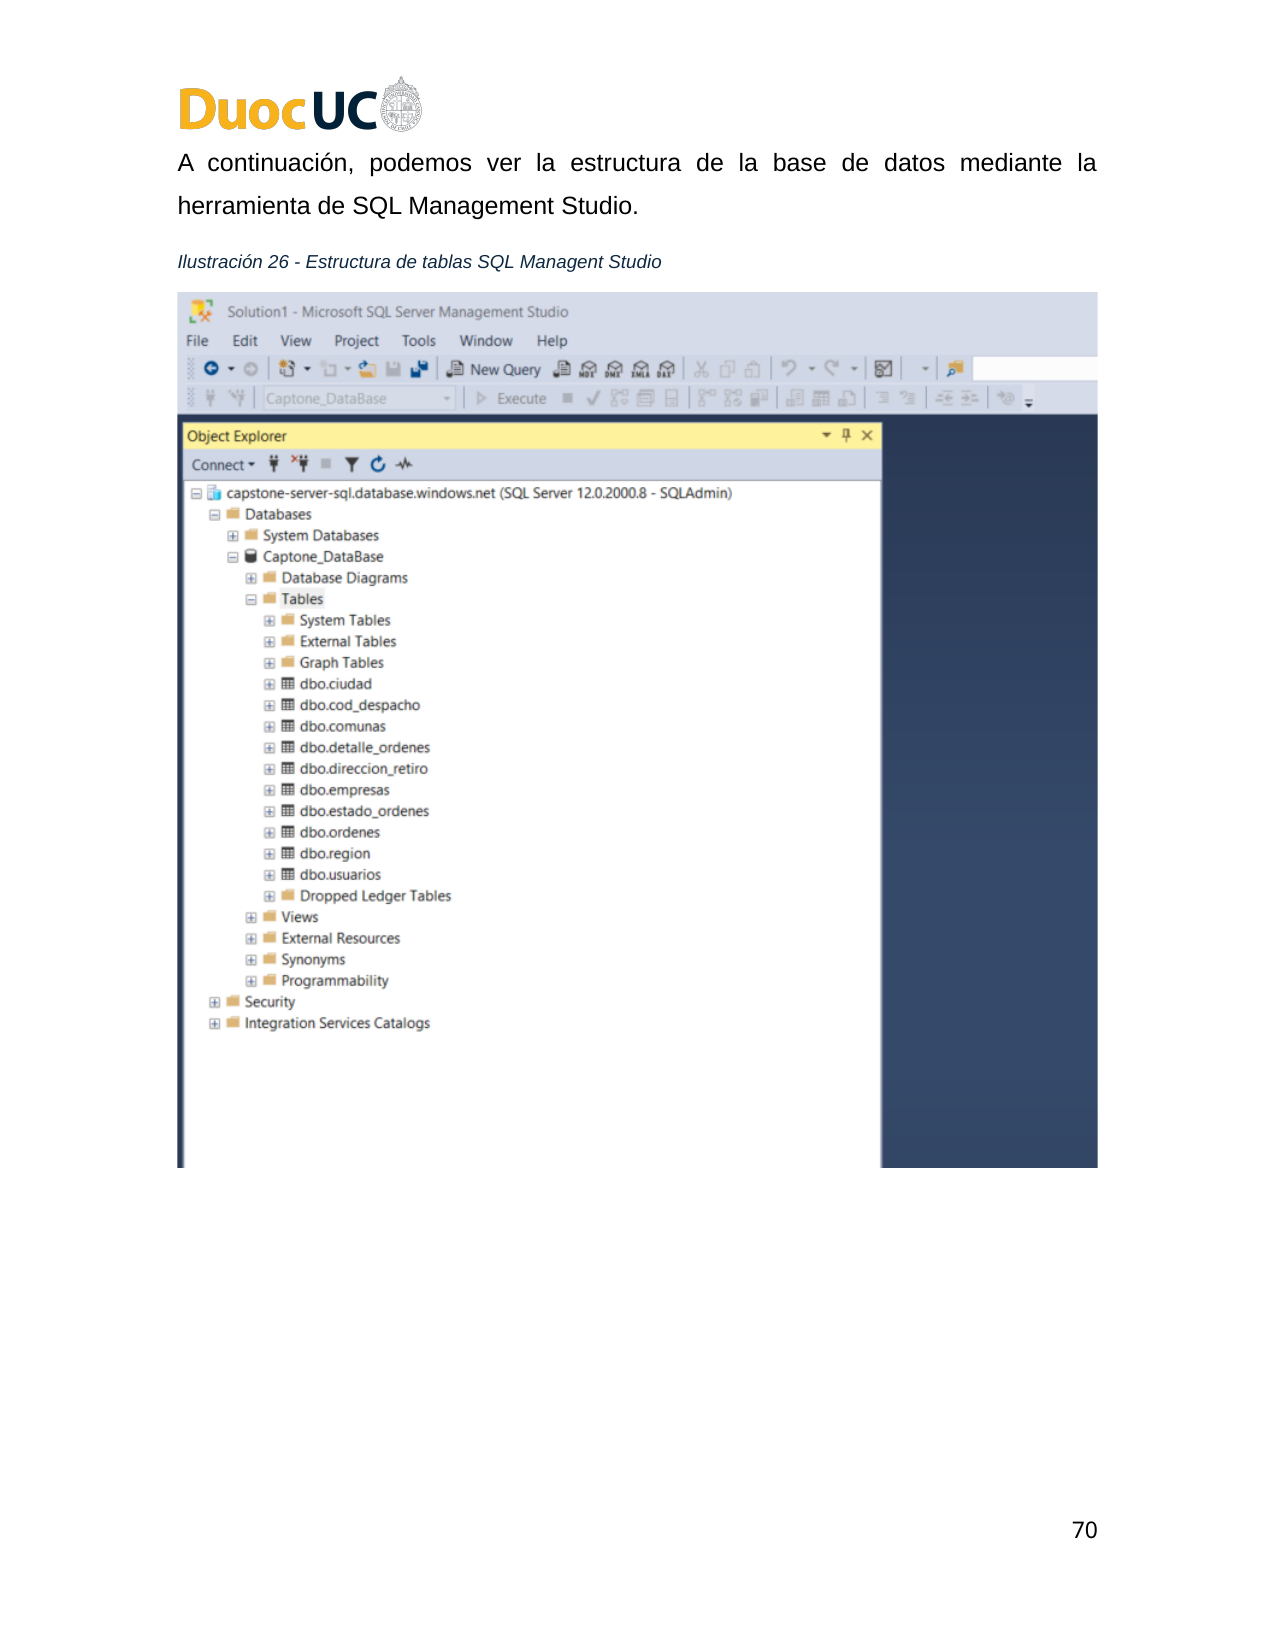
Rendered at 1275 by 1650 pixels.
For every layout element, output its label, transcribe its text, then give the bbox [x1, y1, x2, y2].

text A continuación, podemos ver la estructura de la base de datos mediante la herramienta de SQL Management Studio. [177, 148, 1098, 219]
picture [177, 73, 425, 135]
text Ilustración 26 - Estructura de tablas SQL Managent Studio [177, 251, 1098, 272]
picture [177, 292, 1098, 1168]
